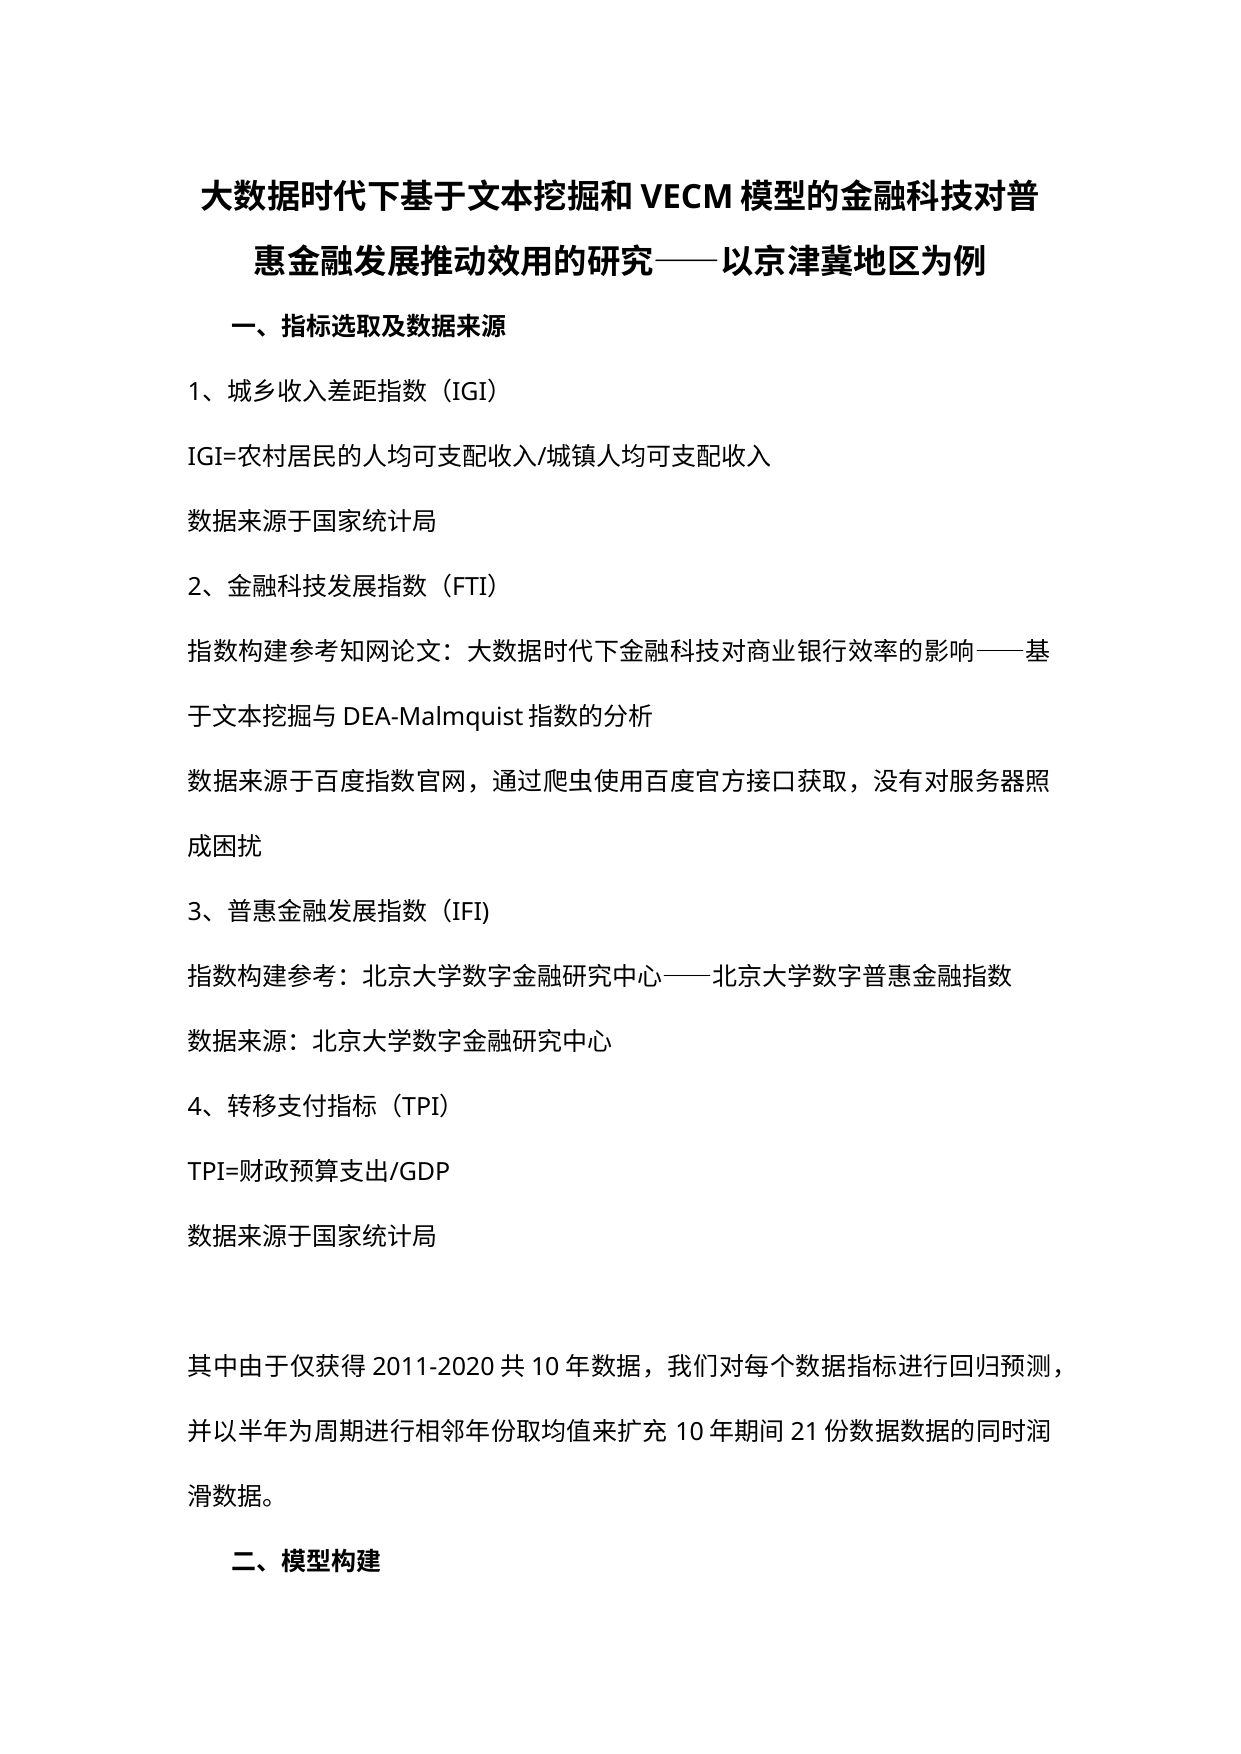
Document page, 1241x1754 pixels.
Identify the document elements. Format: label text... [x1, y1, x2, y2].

list 城乡收入差距指数（IGI） [187, 357, 1053, 422]
list 数据来源：北京大学数字金融研究中心 [187, 1007, 1053, 1072]
list 数据来源于国家统计局 [187, 1202, 1053, 1267]
list 普惠金融发展指数（IFI) [187, 877, 1053, 942]
list 数据来源于百度指数官网，通过爬虫使用百度官方接口获取，没有对服务器照成困扰 [187, 747, 1053, 877]
list 指标选取及数据来源 [187, 292, 1053, 357]
list 金融科技发展指数（FTI） [187, 552, 1053, 617]
list TPI=财政预算支出/GDP [187, 1137, 1053, 1202]
list 指数构建参考知网论文：大数据时代下金融科技对商业银行效率的影响——基于文本挖掘与DEA-Malmquist指数的分析 [187, 617, 1053, 747]
list 转移支付指标（TPI） [187, 1072, 1053, 1137]
list 模型构建 [187, 1527, 1053, 1592]
list 大数据时代下基于文本挖掘和VECM模型的金融科技对普惠金融发展推动效用的研究——以京津冀地区为例 [187, 162, 1053, 292]
list 数据来源于国家统计局 [187, 487, 1053, 552]
list 指数构建参考：北京大学数字金融研究中心——北京大学数字普惠金融指数 [187, 942, 1053, 1007]
list IGI=农村居民的人均可支配收入/城镇人均可支配收入 [187, 422, 1053, 487]
list 其中由于仅获得2011-2020共10年数据，我们对每个数据指标进行回归预测，并以半年为周期进行相邻年份取均值来扩充10年期间21份数据数据的同时润滑数据。 [187, 1332, 1053, 1527]
